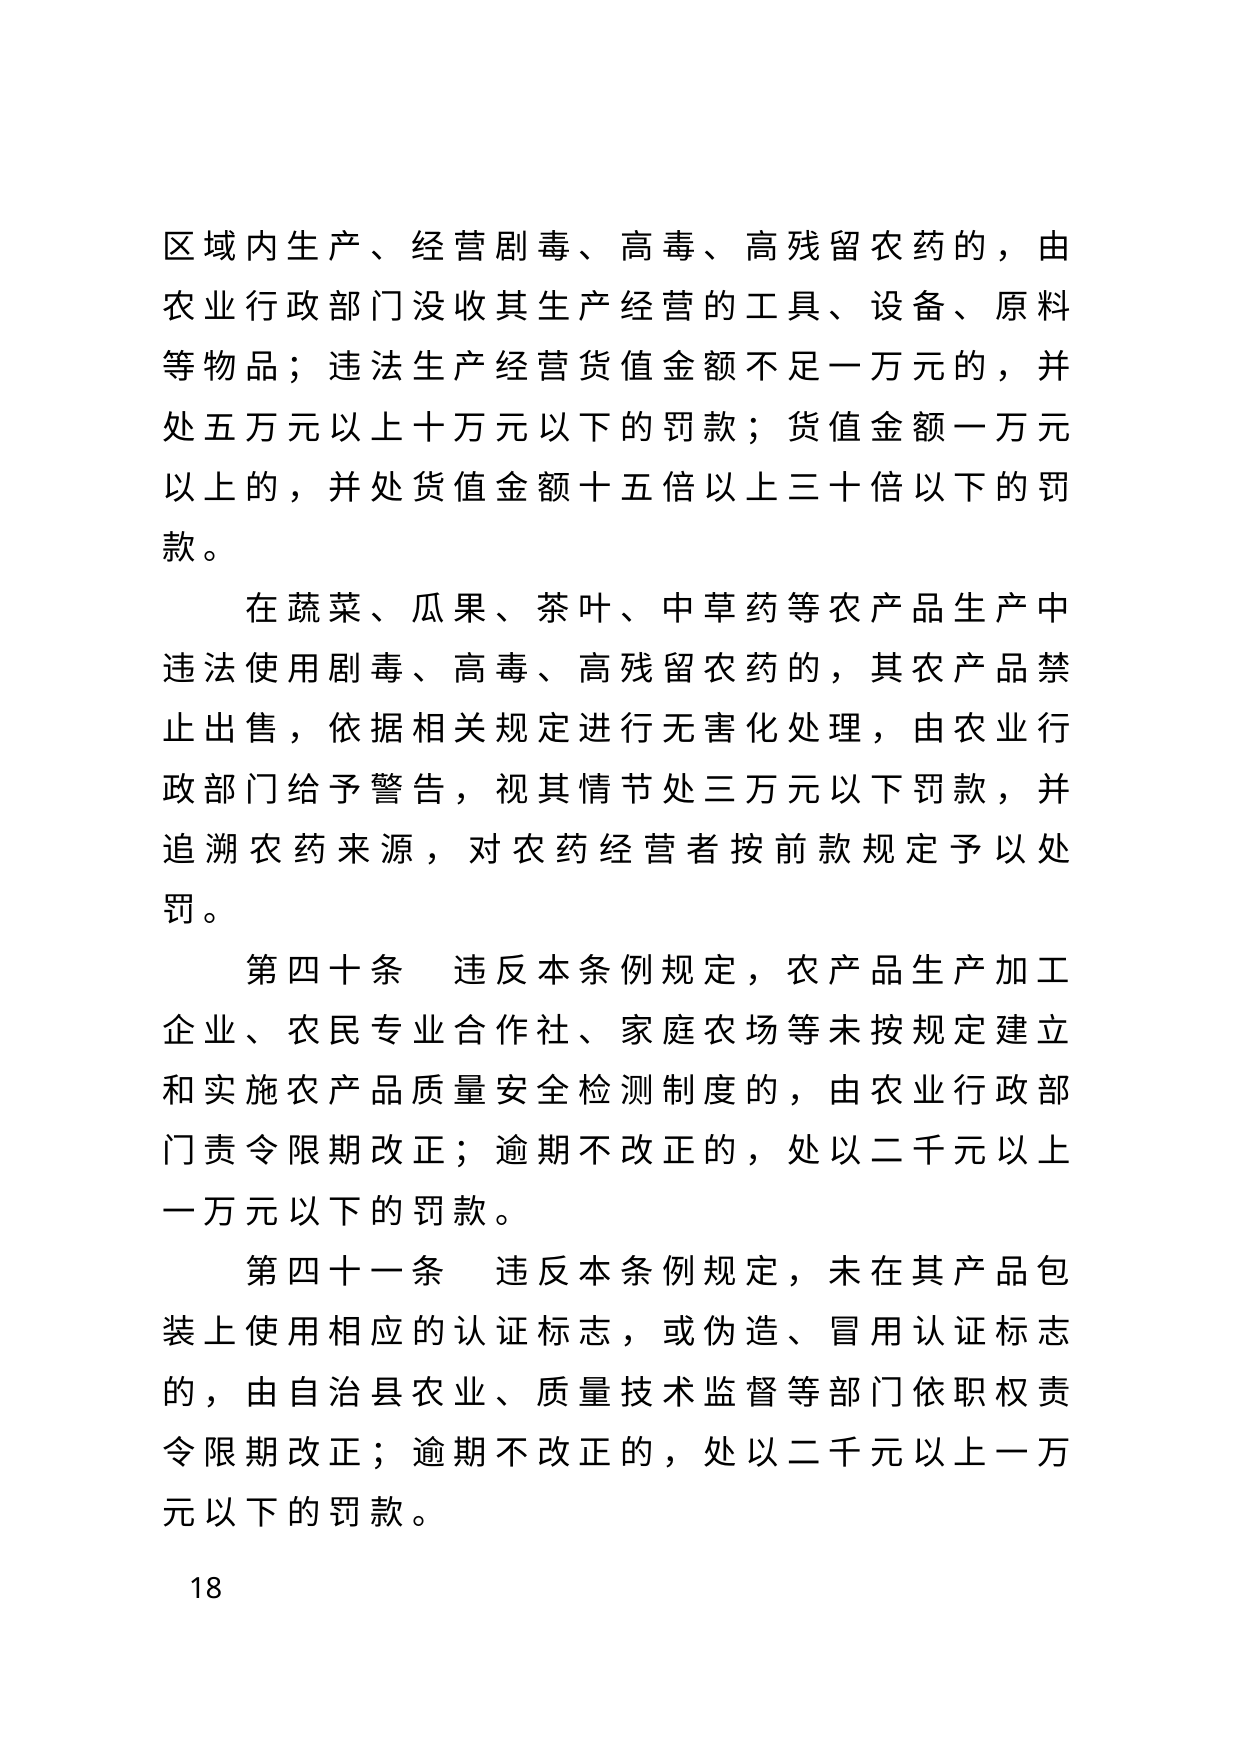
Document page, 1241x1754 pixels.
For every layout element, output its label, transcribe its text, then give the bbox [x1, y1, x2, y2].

text 第四十条 违反本条例规定，农产品生产加工企业、农民专业合作社、家庭农场等未按规定建立和实施农产品质量安全检测制度的，由农业行政部门责令限期改正；逾期不改正的，处以二千元以上一万元以下的罚款。 [162, 937, 1078, 1239]
text 第四十一条 违反本条例规定，未在其产品包装上使用相应的认证标志，或伪造、冒用认证标志的，由自治县农业、质量技术监督等部门依职权责令限期改正；逾期不改正的，处以二千元以上一万元以下的罚款。 [162, 1239, 1078, 1540]
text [162, 213, 1078, 575]
text 在蔬菜、瓜果、茶叶、中草药等农产品生产中违法使用剧毒、高毒、高残留农药的，其农产品禁止出售，依据相关规定进行无害化处理，由农业行政部门给予警告，视其情节处三万元以下罚款，并追溯农药来源，对农药经营者按前款规定予以处罚。 [162, 575, 1078, 937]
